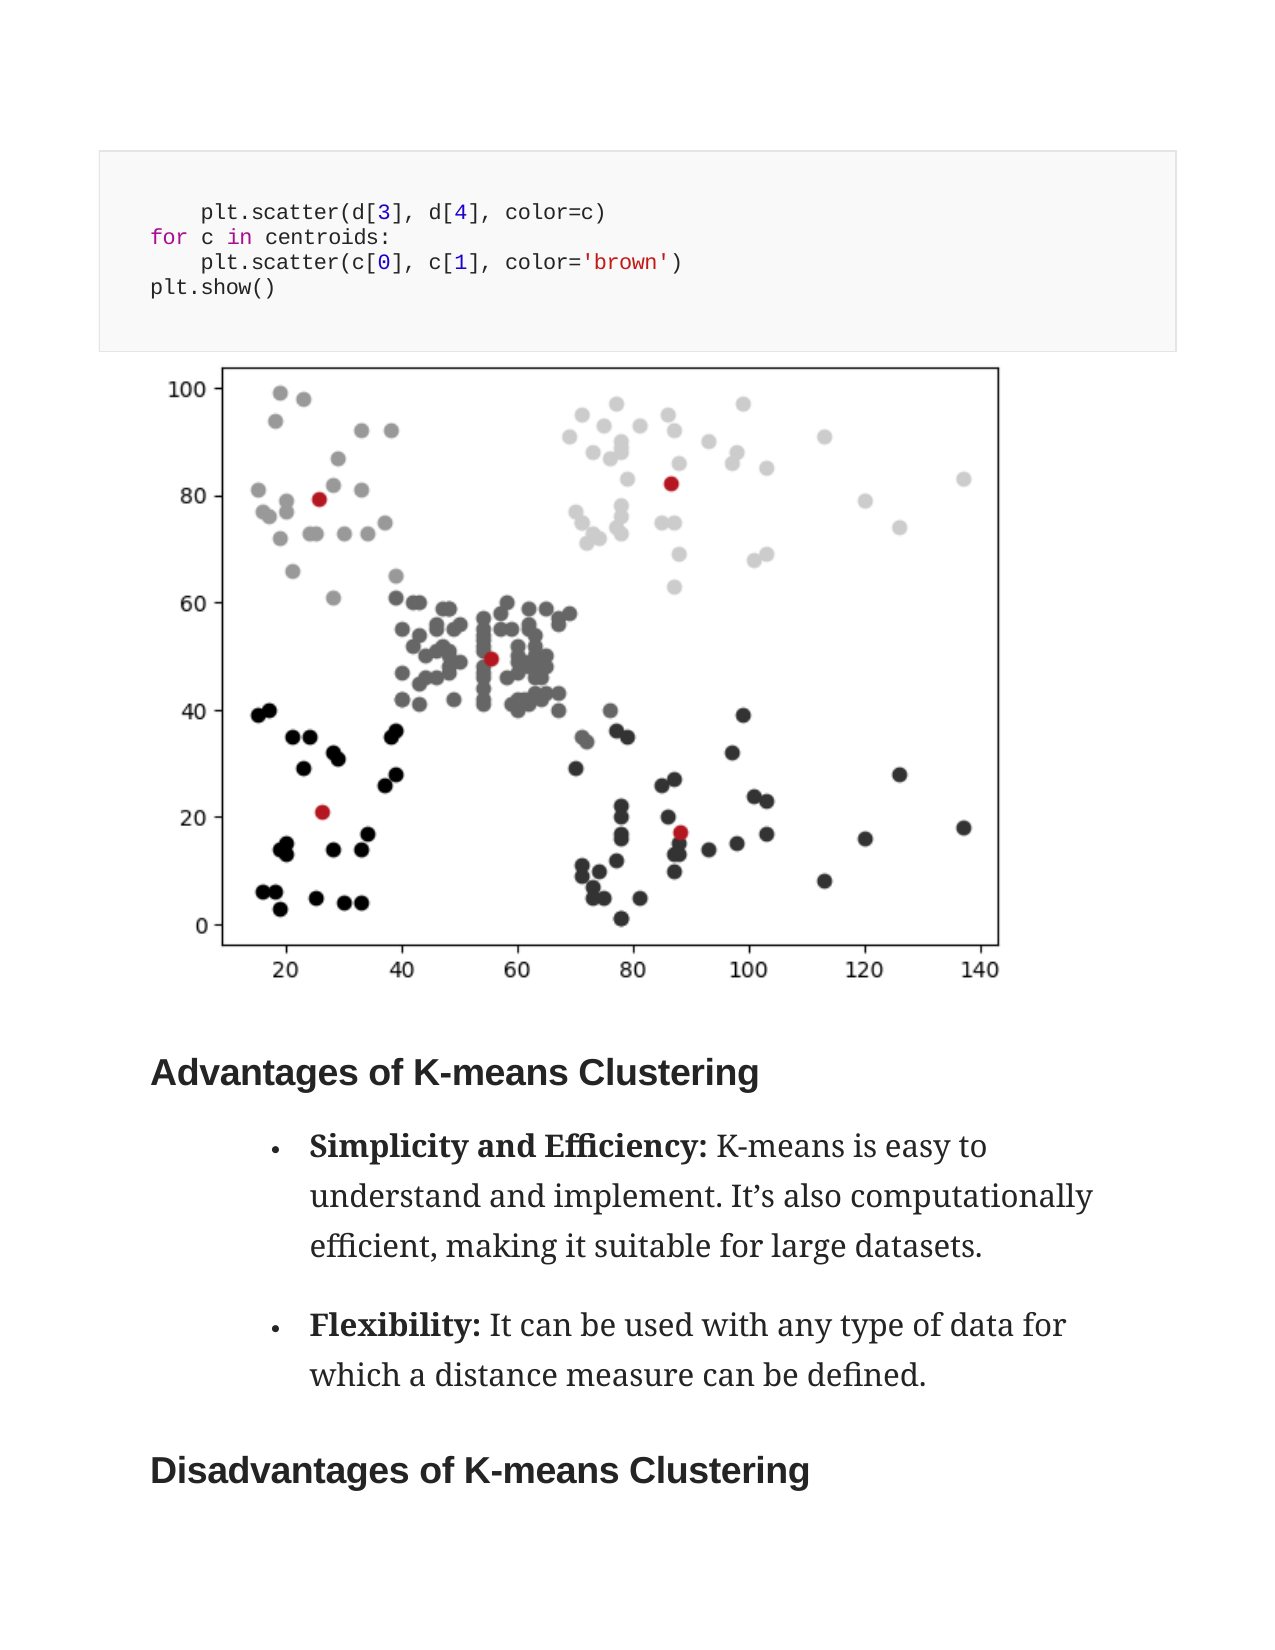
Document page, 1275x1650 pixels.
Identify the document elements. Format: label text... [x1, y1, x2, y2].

text Advantages of K-means Clustering [150, 1046, 1125, 1093]
text Disadvantages of K-means Clustering [150, 1444, 1125, 1491]
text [100, 152, 1175, 351]
picture [150, 352, 1014, 998]
list Simplicity and Efficiency: K-means is easy to understand and implement. It’s also computationally efficient, making it suitable for large datasets. [272, 1117, 1125, 1267]
list Flexibility: It can be used with any type of data for which a distance measure can be defined. [272, 1295, 1125, 1395]
